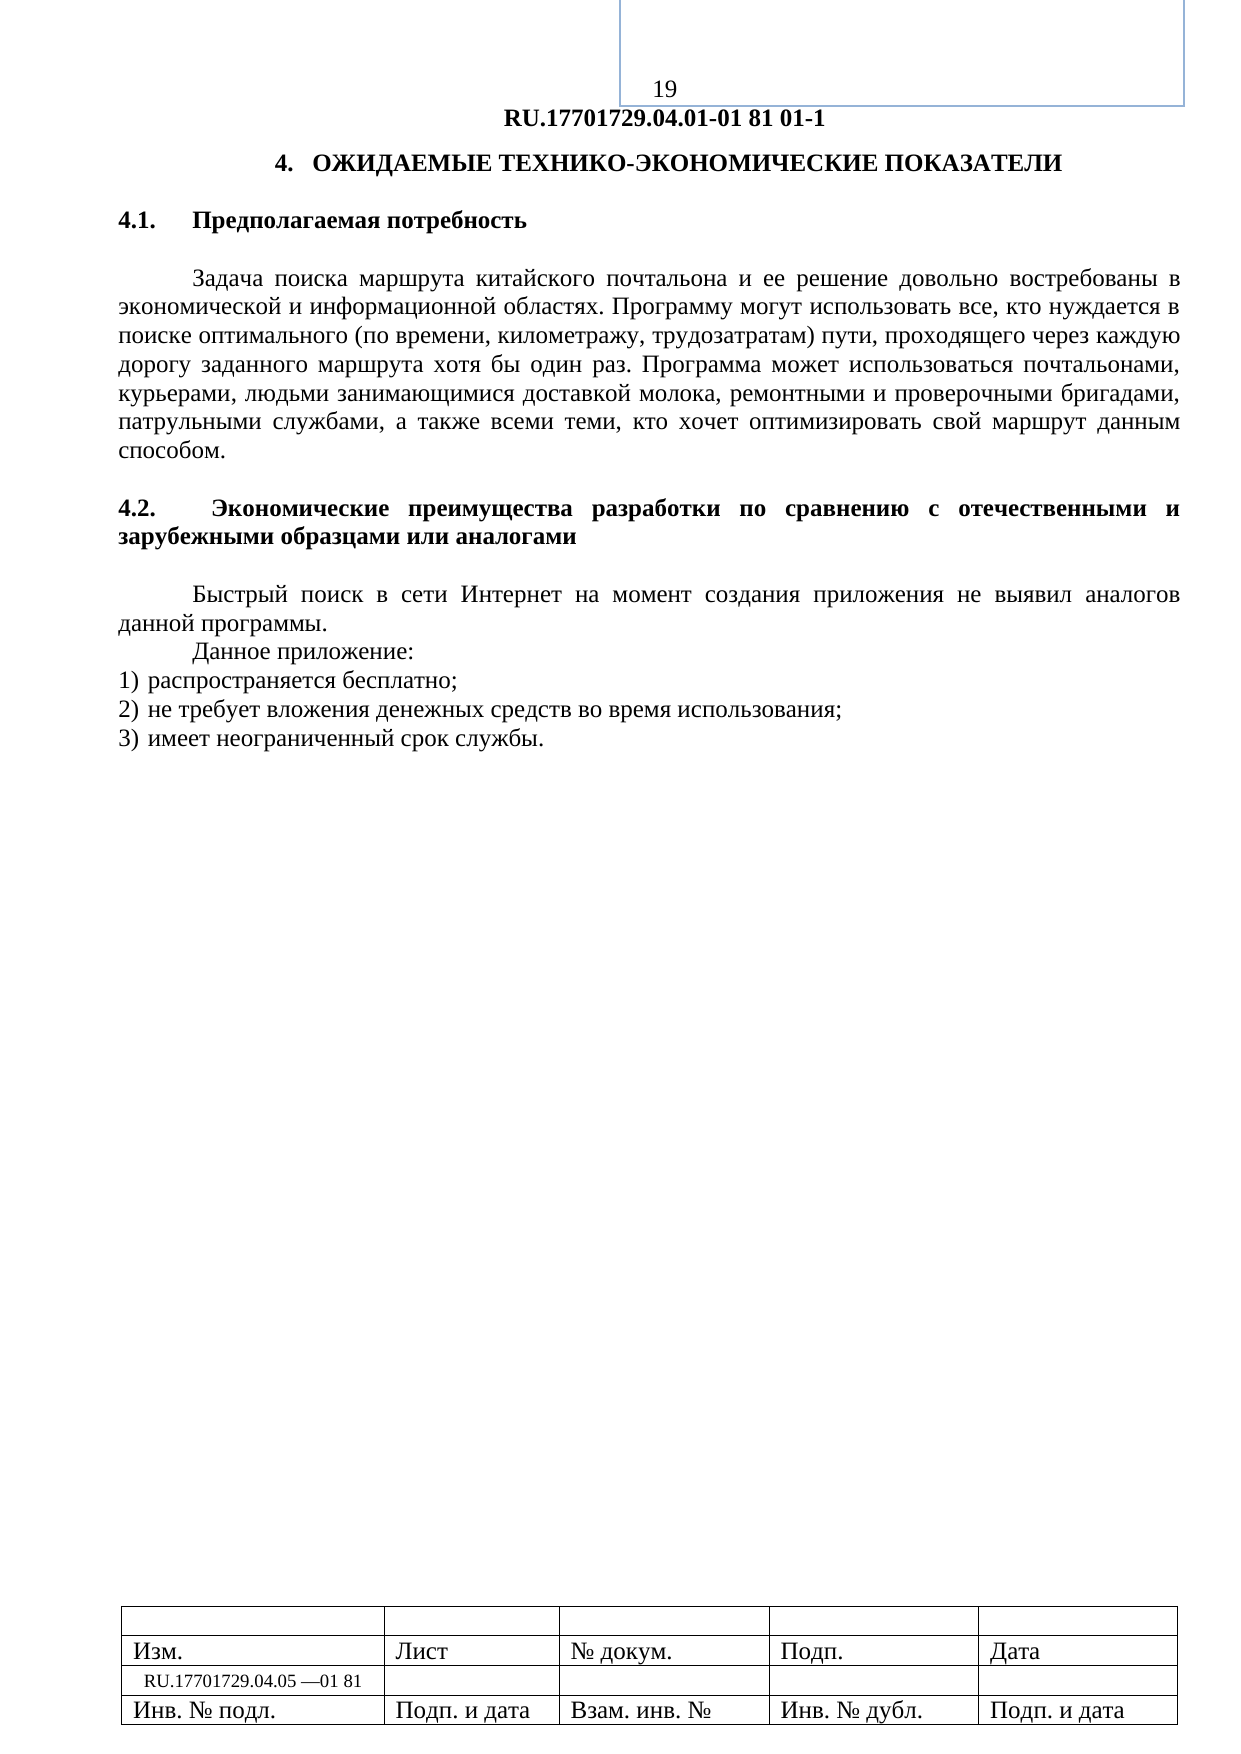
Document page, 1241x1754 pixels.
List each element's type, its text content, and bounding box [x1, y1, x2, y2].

list Предполагаемая потребность [118, 205, 1181, 234]
list имеет неограниченный срок службы. [118, 723, 1181, 751]
list распространяется бесплатно; [118, 665, 1181, 694]
list не требует вложения денежных средств во время использования; [118, 694, 1181, 723]
text Быстрый поиск в сети Интернет на момент создания приложения не выявил аналогов данной программы. [118, 579, 1181, 636]
list ОЖИДАЕМЫЕ ТЕХНИКО-ЭКОНОМИЧЕСКИЕ ПОКАЗАТЕЛИ [156, 148, 1181, 176]
list Экономические преимущества разработки по сравнению с отечественными и зарубежными образцами или аналогами [118, 493, 1181, 550]
text Данное приложение: [118, 636, 1181, 665]
list Задача поиска маршрута китайского почтальона и ее решение довольно востребованы в экономической и информационной областях. Программу могут использовать все, кто нуждается в поиске оптимального (по времени, километражу, трудозатратам) пути, проходящего через каждую дорогу заданного маршрута хотя бы один раз. Программа может использоваться почтальонами, курьерами, людьми занимающимися доставкой молока, ремонтными и проверочными бригадами, патрульными службами, а также всеми теми, кто хочет оптимизировать свой маршрут данным способом. [118, 263, 1181, 464]
